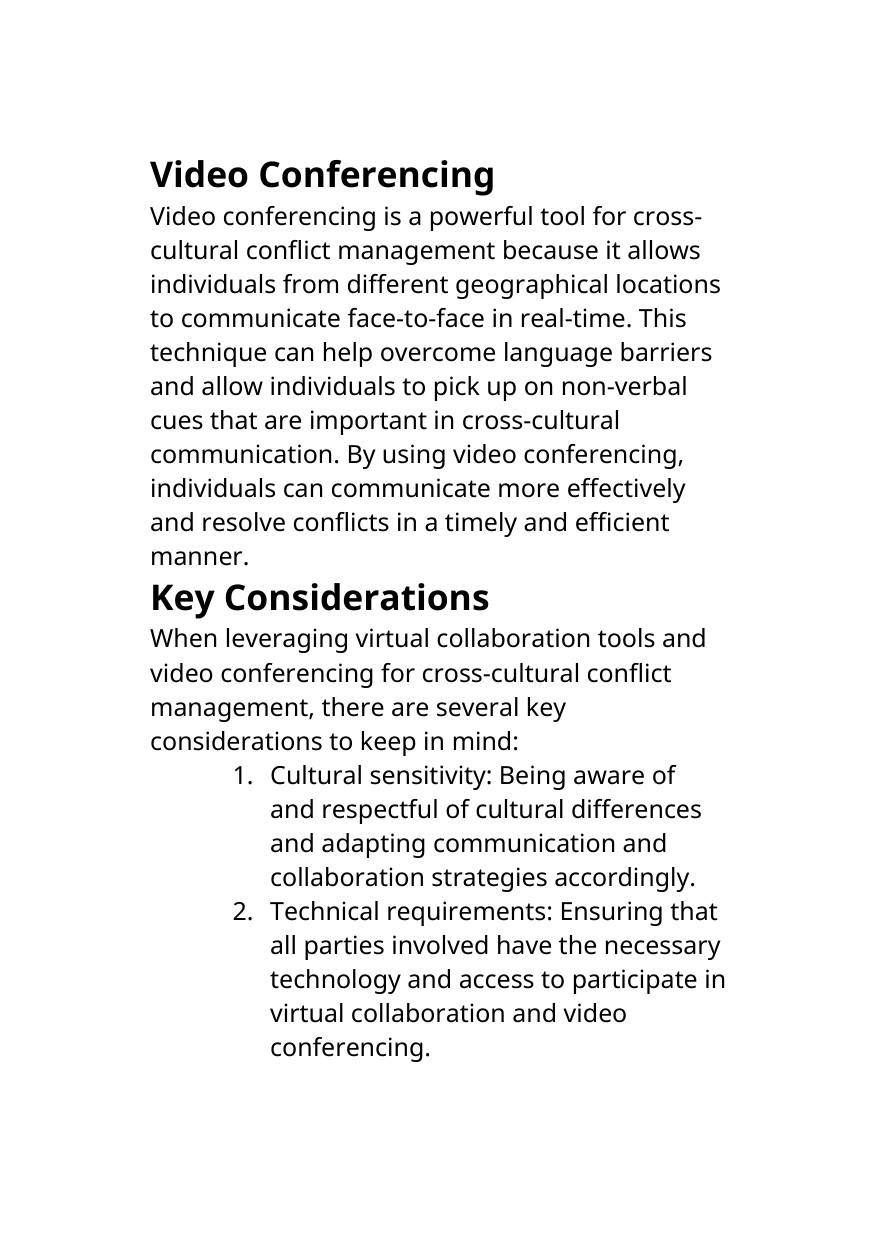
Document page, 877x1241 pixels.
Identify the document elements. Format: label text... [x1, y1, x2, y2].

list Technical requirements: Ensuring that all parties involved have the necessary technology and access to participate in virtual collaboration and video conferencing. [232, 894, 727, 1064]
subtitle Key Considerations [150, 573, 727, 621]
list Cultural sensitivity: Being aware of and respectful of cultural differences and adapting communication and collaboration strategies accordingly. [232, 757, 727, 894]
text When leveraging virtual collaboration tools and video conferencing for cross-cultural conflict management, there are several key considerations to keep in mind: [150, 621, 727, 757]
text Video conferencing is a powerful tool for cross-cultural conflict management because it allows individuals from different geographical locations to communicate face-to-face in real-time. This technique can help overcome language barriers and allow individuals to pick up on non-verbal cues that are important in cross-cultural communication. By using video conferencing, individuals can communicate more effectively and resolve conflicts in a timely and efficient manner. [150, 198, 727, 573]
subtitle Video Conferencing [150, 150, 727, 198]
